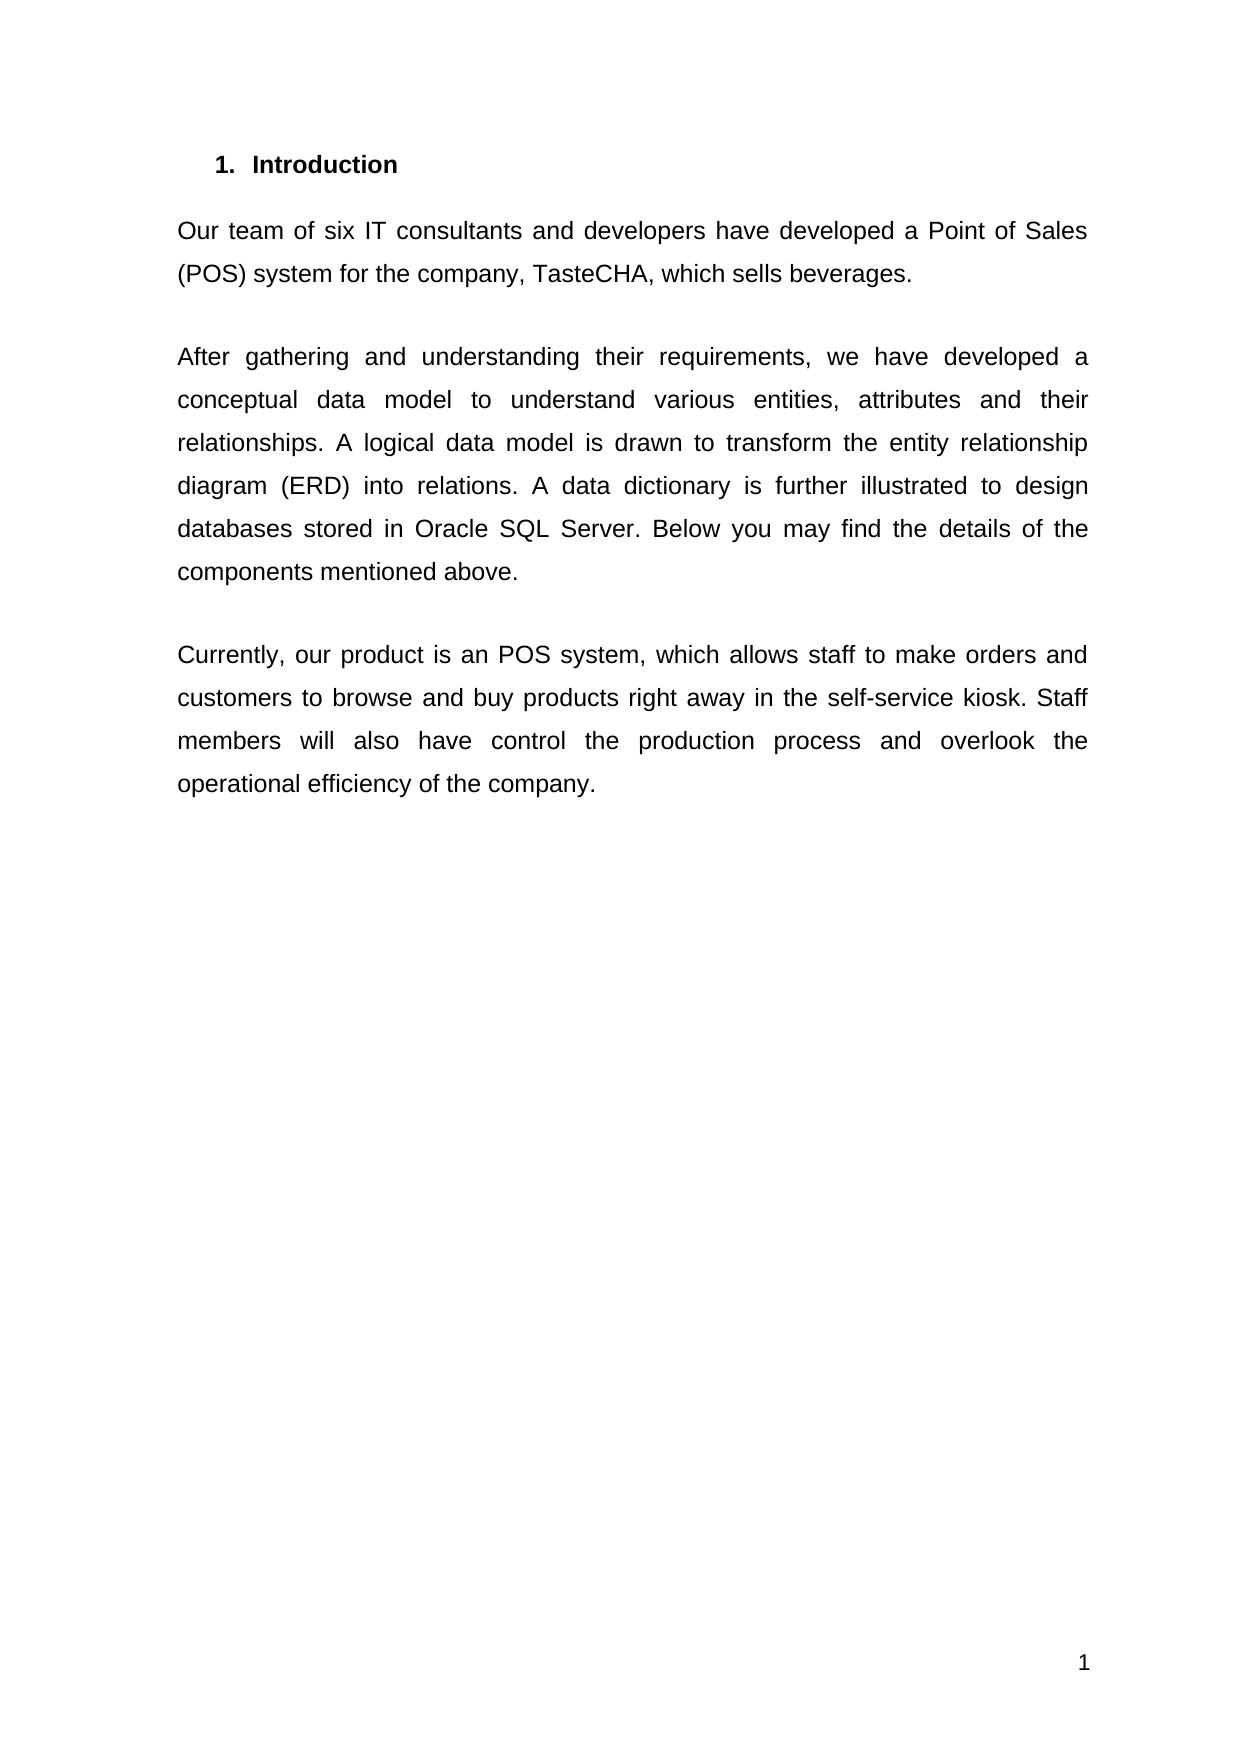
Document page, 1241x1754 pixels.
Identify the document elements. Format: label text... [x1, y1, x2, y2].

list Introduction [214, 150, 1090, 179]
text Currently, our product is an POS system, which allows staff to make orders and customers to browse and buy products right away in the self-service kiosk. Staff members will also have control the production process and overlook the operational efficiency of the company. [177, 640, 1090, 798]
text After gathering and understanding their requirements, we have developed a conceptual data model to understand various entities, attributes and their relationships. A logical data model is drawn to transform the entity relationship diagram (ERD) into relations. A data dictionary is further illustrated to design databases stored in Oracle SQL Server. Below you may find the details of the components mentioned above. [177, 342, 1090, 586]
text Our team of six IT consultants and developers have developed a Point of Sales (POS) system for the company, TasteCHA, which sells beverages. [177, 216, 1090, 288]
